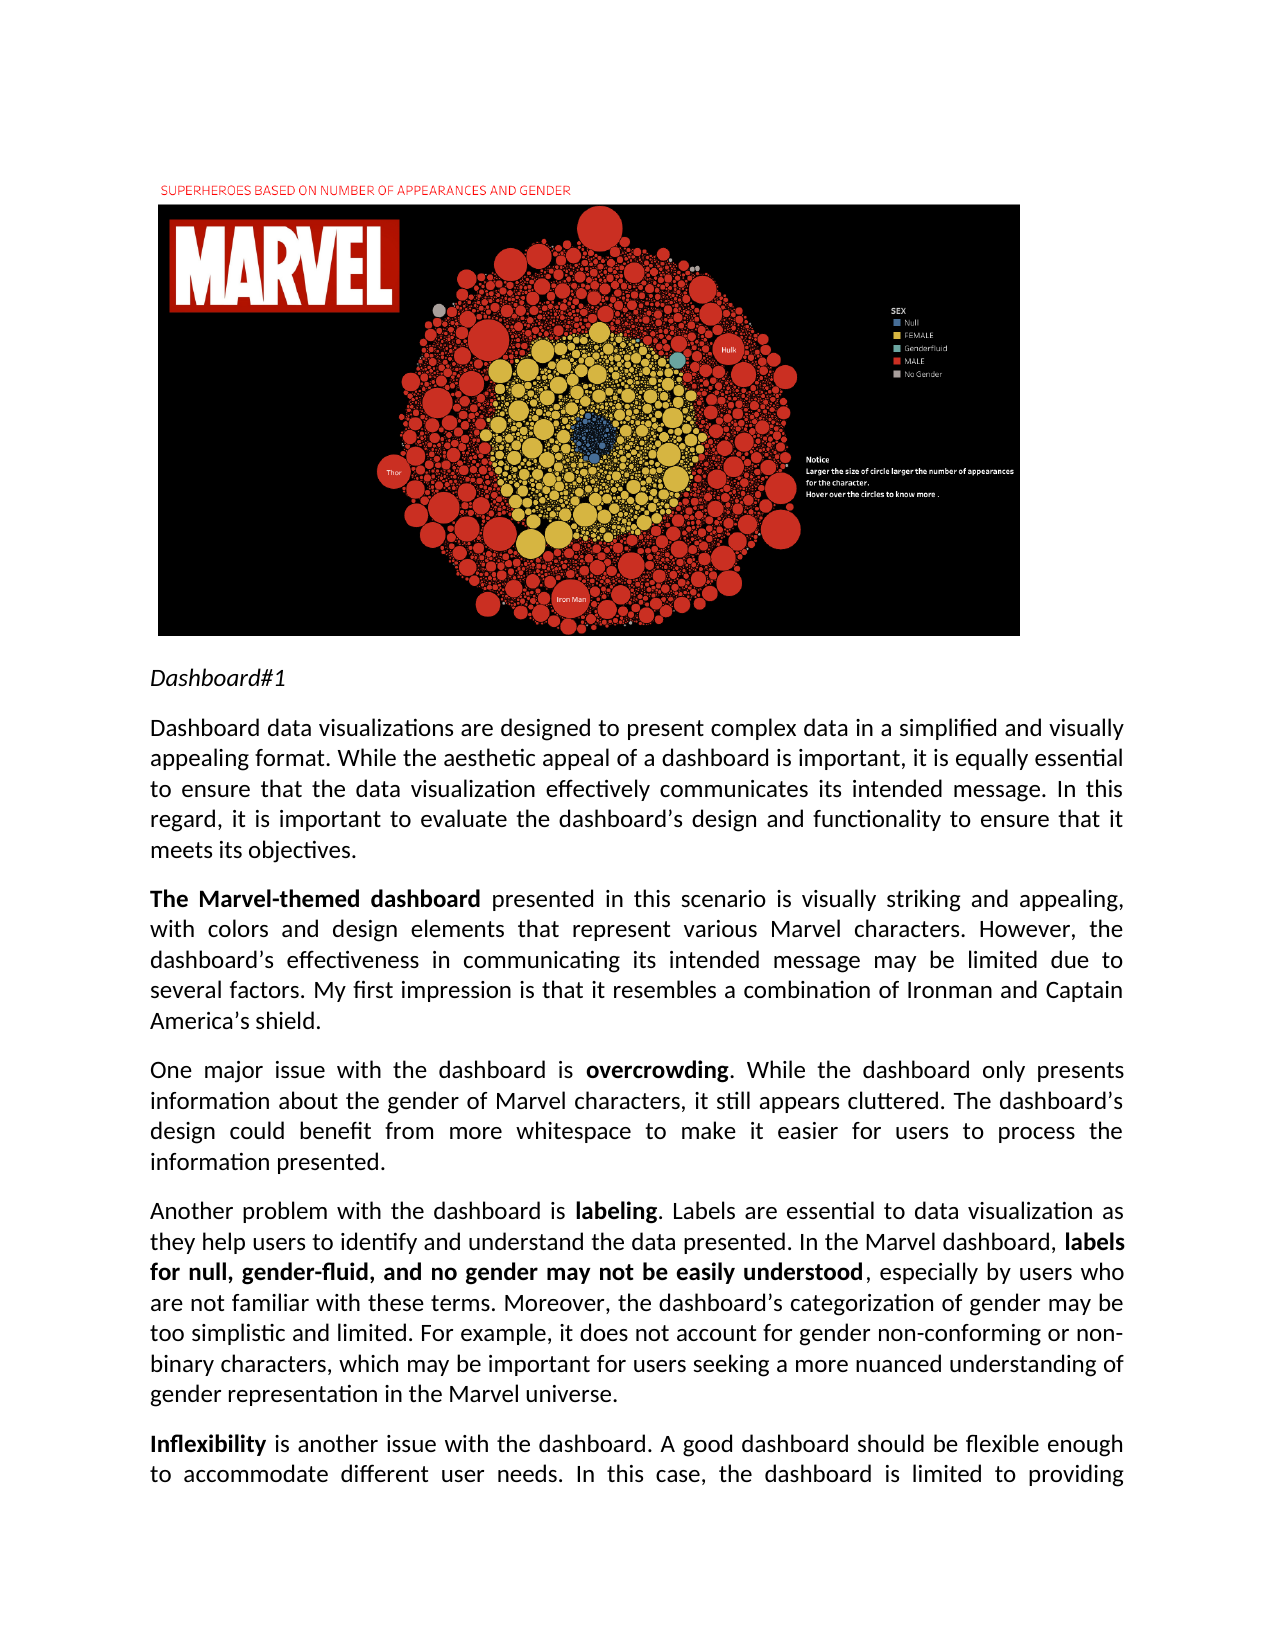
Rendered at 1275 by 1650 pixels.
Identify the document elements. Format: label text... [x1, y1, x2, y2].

text Another problem with the dashboard is labeling. Labels are essential to data visualization as they help users to identify and understand the data presented. In the Marvel dashboard, labels for null, gender-fluid, and no gender may not be easily understood, especially by users who are not familiar with these terms. Moreover, the dashboard’s categorization of gender may be too simplistic and limited. For example, it does not account for gender non-conforming or non-binary characters, which may be important for users seeking a more nuanced understanding of gender representation in the Marvel universe. [150, 1195, 1125, 1409]
text Dashboard data visualizations are designed to present complex data in a simplified and visually appealing format. While the aesthetic appeal of a dashboard is important, it is equally essential to ensure that the data visualization effectively communicates its intended message. In this regard, it is important to evaluate the dashboard’s design and functionality to ensure that it meets its objectives. [150, 712, 1125, 864]
picture [150, 150, 1025, 642]
text One major issue with the dashboard is overcrowding. While the dashboard only presents information about the gender of Marvel characters, it still appears cluttered. The dashboard’s design could benefit from more whitespace to make it easier for users to process the information presented. [150, 1054, 1125, 1177]
text Dashboard#1 [150, 662, 1125, 693]
text The Marvel-themed dashboard presented in this scenario is visually striking and appealing, with colors and design elements that represent various Marvel characters. However, the dashboard’s effectiveness in communicating its intended message may be limited due to several factors. My first impression is that it resembles a combination of Ironman and Captain America’s shield. [150, 883, 1125, 1036]
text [150, 1428, 1125, 1489]
